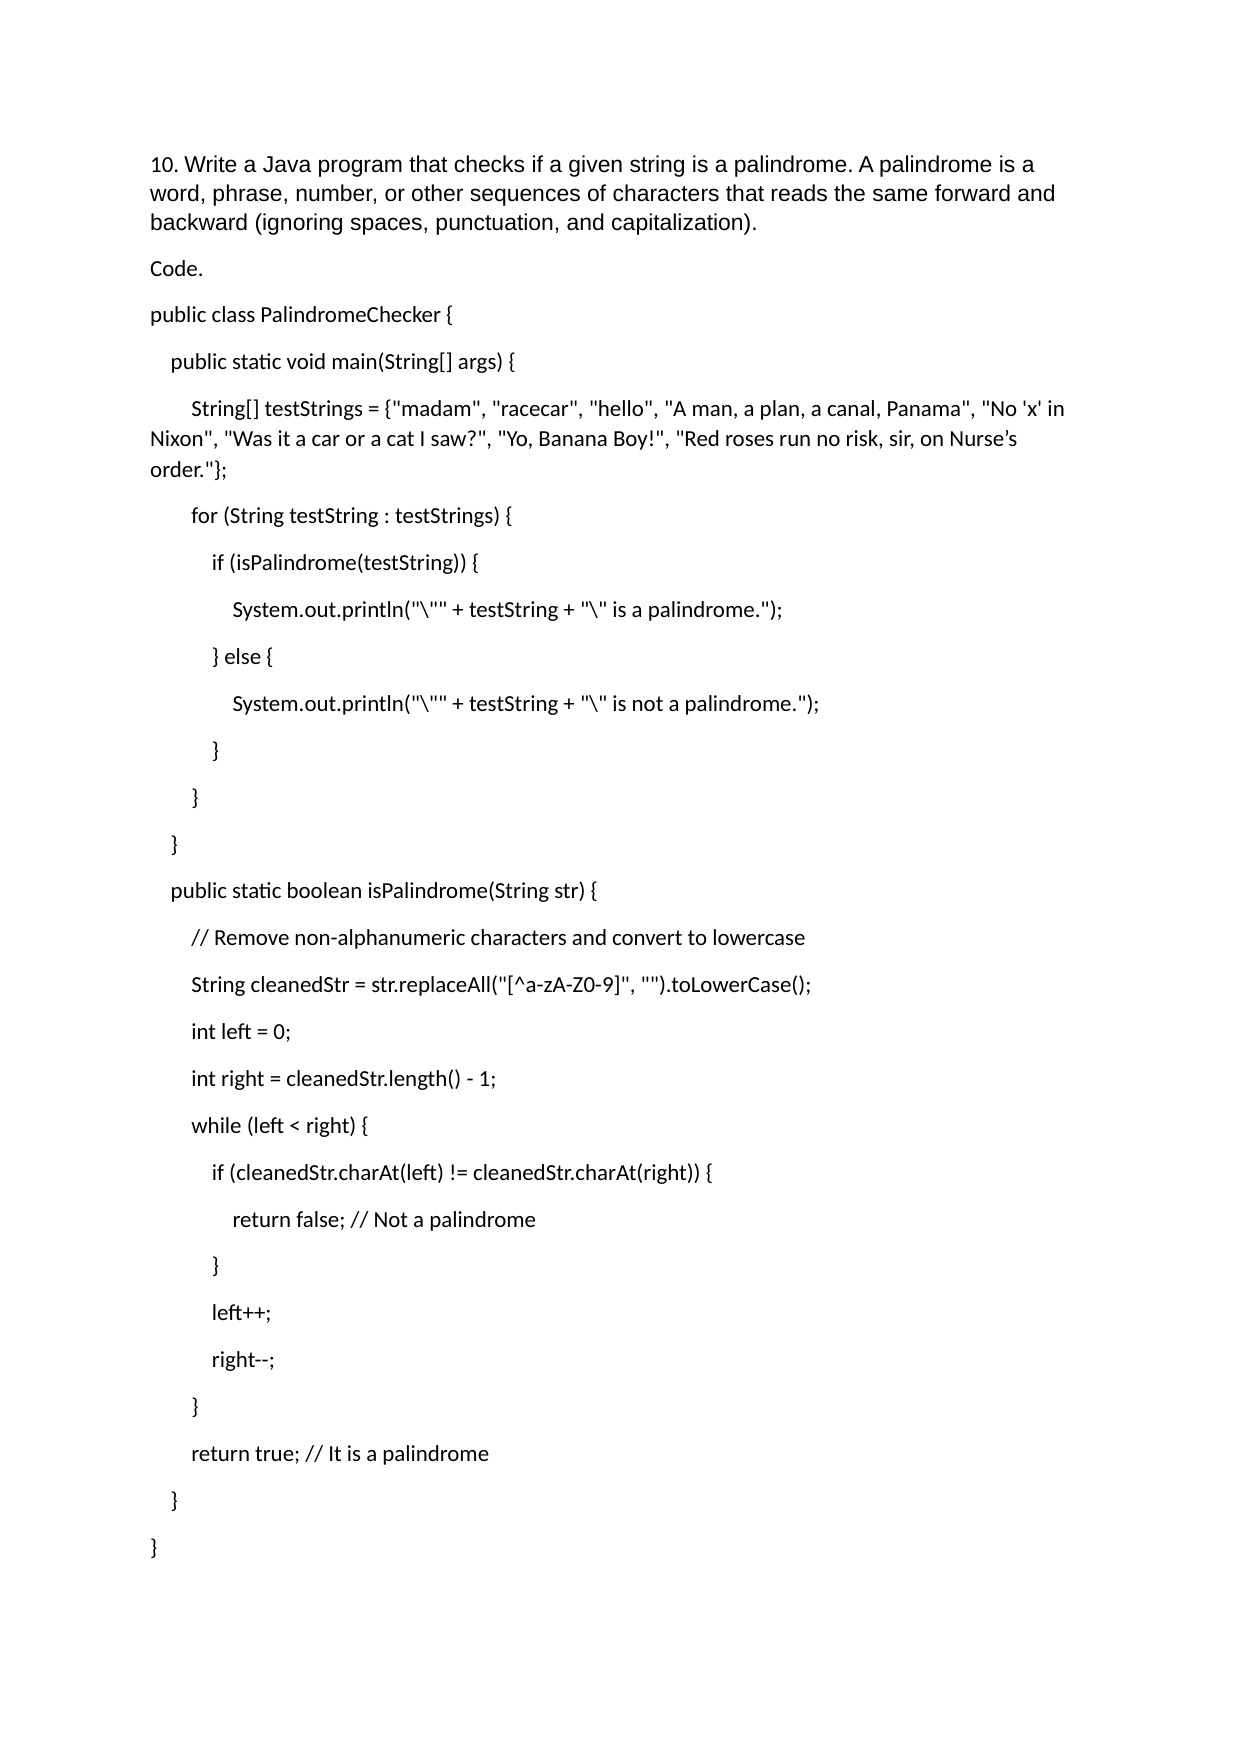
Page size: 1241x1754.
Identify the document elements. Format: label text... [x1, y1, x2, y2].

text while (left < right) { [150, 1111, 1090, 1139]
text } [150, 830, 1090, 858]
text public static boolean isPalindrome(String str) { [150, 877, 1090, 904]
text public class PalindromeChecker { [150, 301, 1090, 328]
text Code. [150, 254, 1090, 282]
text } [150, 736, 1090, 764]
text return true; // It is a palindrome [150, 1439, 1090, 1467]
text } [150, 1533, 1090, 1561]
text if (isPalindrome(testString)) { [150, 548, 1090, 576]
text } [150, 1486, 1090, 1514]
text right--; [150, 1345, 1090, 1373]
text String cleanedStr = str.replaceAll("[^a-zA-Z0-9]", "").toLowerCase(); [150, 970, 1090, 998]
text int right = cleanedStr.length() - 1; [150, 1064, 1090, 1092]
text public static void main(String[] args) { [150, 347, 1090, 375]
text System.out.println("\"" + testString + "\" is a palindrome."); [150, 595, 1090, 623]
text if (cleanedStr.charAt(left) != cleanedStr.charAt(right)) { [150, 1158, 1090, 1186]
text 10. Write a Java program that checks if a given string is a palindrome. A palindrome is a word, phrase, number, or other sequences of characters that reads the same forward and backward (ignoring spaces, punctuation, and capitalization). [150, 150, 1090, 235]
text int left = 0; [150, 1017, 1090, 1045]
text System.out.println("\"" + testString + "\" is not a palindrome."); [150, 689, 1090, 717]
text for (String testString : testStrings) { [150, 502, 1090, 529]
text String[] testStrings = {"madam", "racecar", "hello", "A man, a plan, a canal, Panama", "No 'x' in Nixon", "Was it a car or a cat I saw?", "Yo, Banana Boy!", "Red roses run no risk, sir, on Nurse’s order."}; [150, 394, 1090, 483]
text } else { [150, 642, 1090, 670]
text } [150, 1392, 1090, 1420]
text left++; [150, 1298, 1090, 1326]
text } [150, 1252, 1090, 1279]
text } [150, 783, 1090, 811]
text // Remove non-alphanumeric characters and convert to lowercase [150, 923, 1090, 951]
text return false; // Not a palindrome [150, 1205, 1090, 1233]
